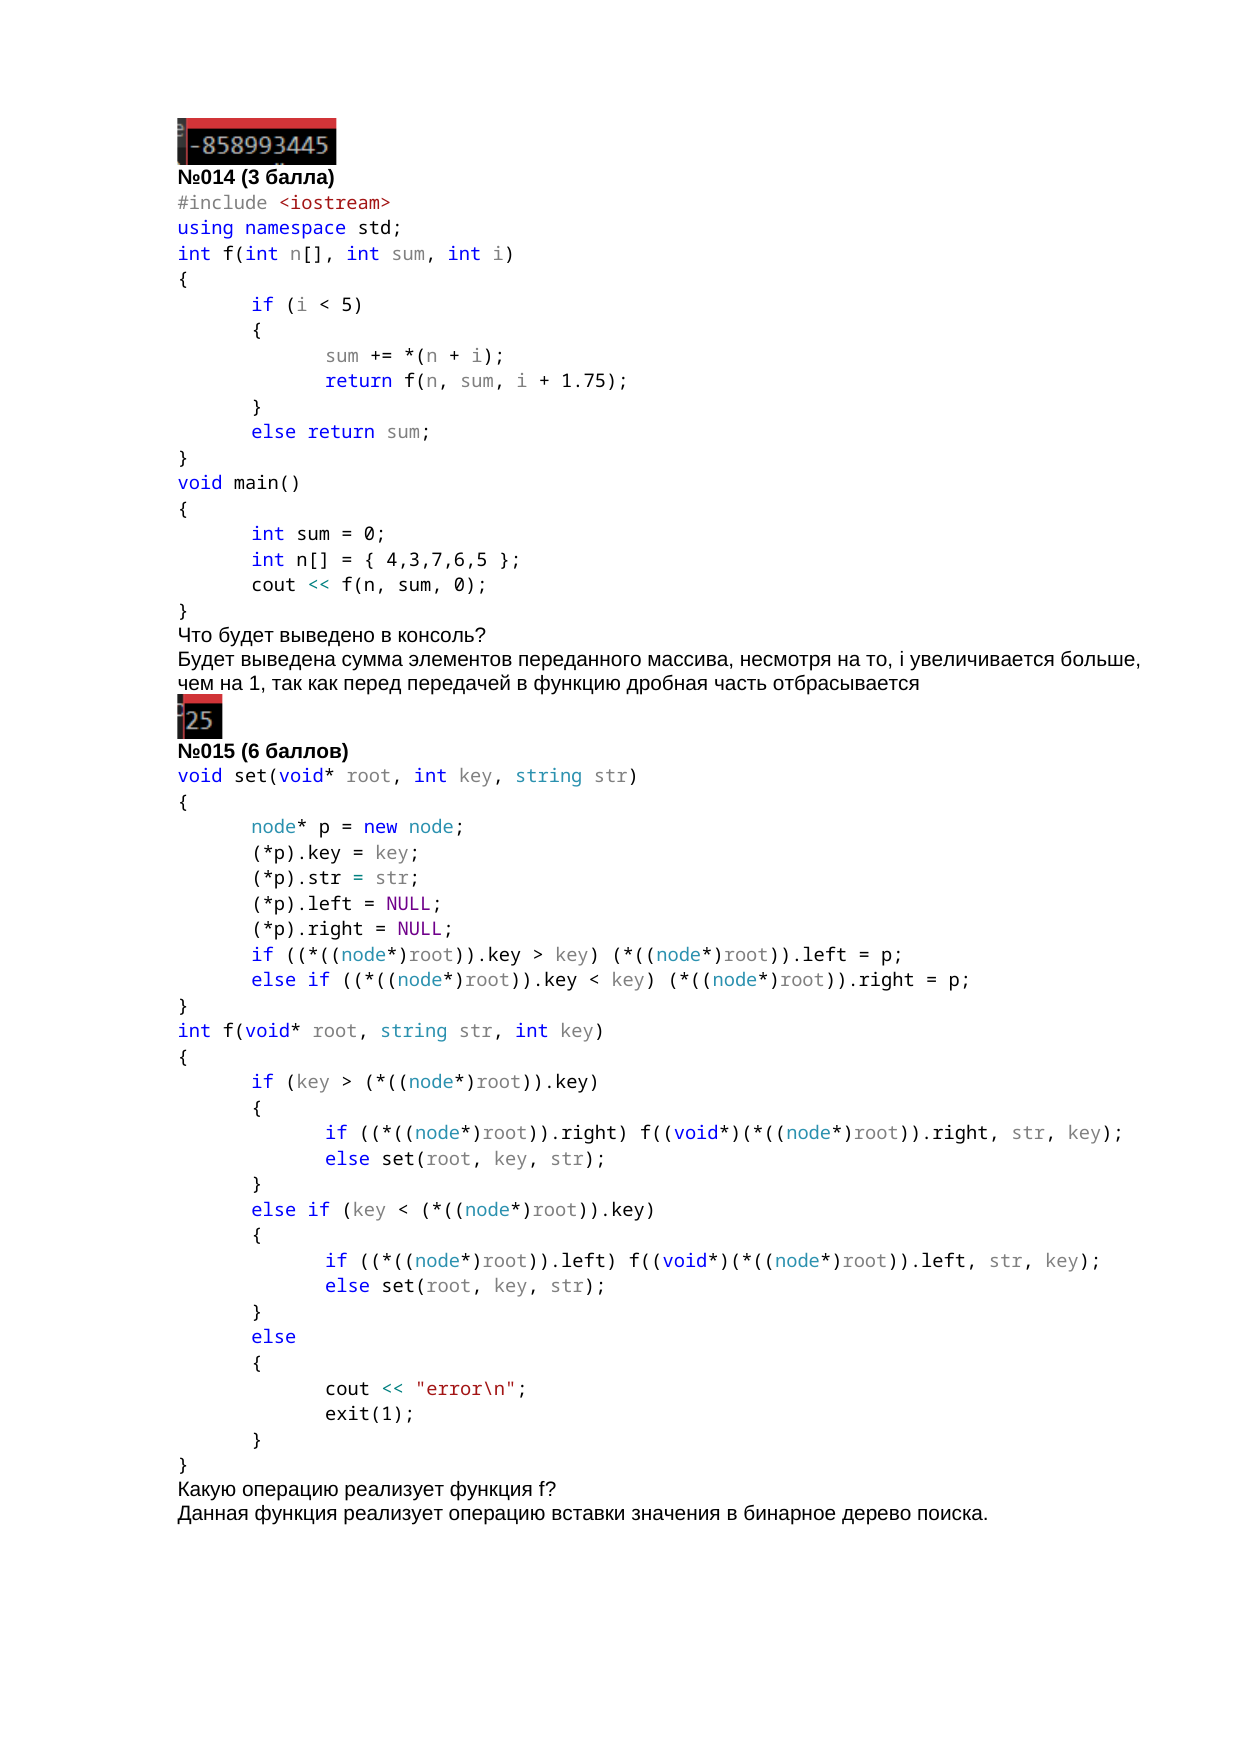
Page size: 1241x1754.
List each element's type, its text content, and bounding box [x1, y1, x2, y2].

text №014 (3 балла) [177, 165, 1152, 189]
text { [177, 1043, 1152, 1069]
text } [177, 992, 1152, 1018]
text else return sum; [177, 419, 1152, 444]
text { [177, 1349, 1152, 1375]
text { [177, 1094, 1152, 1120]
text } [177, 393, 1152, 419]
text #include <iostream> [177, 189, 1152, 214]
text cout << f(n, sum, 0); [177, 572, 1152, 597]
text } [177, 444, 1152, 470]
text if (i < 5) [177, 291, 1152, 317]
text { [177, 317, 1152, 342]
text int sum = 0; [177, 521, 1152, 546]
text int f(void* root, string str, int key) [177, 1018, 1152, 1043]
text int f(int n[], int sum, int i) [177, 240, 1152, 266]
text (*p).right = NULL; [177, 916, 1152, 941]
text { [177, 266, 1152, 291]
text return f(n, sum, i + 1.75); [177, 368, 1152, 393]
text sum += *(n + i); [177, 342, 1152, 368]
picture [177, 118, 337, 165]
text exit(1); [177, 1400, 1152, 1426]
text node* p = new node; [177, 813, 1152, 839]
text } [177, 1298, 1152, 1324]
text else set(root, key, str); [177, 1145, 1152, 1171]
text void set(void* root, int key, string str) [177, 762, 1152, 788]
text } [177, 1171, 1152, 1196]
text (*p).left = NULL; [177, 890, 1152, 916]
text Какую операцию реализует функция f? [177, 1477, 1152, 1501]
text else [177, 1324, 1152, 1349]
text void main() [177, 470, 1152, 495]
text Будет выведена сумма элементов переданного массива, несмотря на то, i увеличивается больше, чем на 1, так как перед передачей в функцию дробная часть отбрасывается [177, 647, 1152, 695]
text { [177, 1222, 1152, 1247]
text } [177, 1451, 1152, 1477]
text { [177, 495, 1152, 521]
text Что будет выведено в консоль? [177, 623, 1152, 647]
text (*p).key = key; [177, 839, 1152, 864]
picture [177, 694, 223, 739]
text if ((*((node*)root)).key > key) (*((node*)root)).left = p; [177, 941, 1152, 967]
text else if ((*((node*)root)).key < key) (*((node*)root)).right = p; [177, 967, 1152, 992]
text if ((*((node*)root)).left) f((void*)(*((node*)root)).left, str, key); [177, 1247, 1152, 1273]
text using namespace std; [177, 214, 1152, 240]
text } [177, 1426, 1152, 1451]
text if ((*((node*)root)).right) f((void*)(*((node*)root)).right, str, key); [177, 1120, 1152, 1145]
text cout << "error\n"; [177, 1375, 1152, 1400]
text if (key > (*((node*)root)).key) [177, 1069, 1152, 1094]
text №015 (6 баллов) [177, 738, 1152, 762]
text int n[] = { 4,3,7,6,5 }; [177, 546, 1152, 572]
text else set(root, key, str); [177, 1273, 1152, 1298]
text (*p).str = str; [177, 864, 1152, 890]
text { [177, 788, 1152, 813]
text Данная функция реализует операцию вставки значения в бинарное дерево поиска. [177, 1501, 1152, 1525]
text else if (key < (*((node*)root)).key) [177, 1196, 1152, 1222]
text } [177, 597, 1152, 623]
